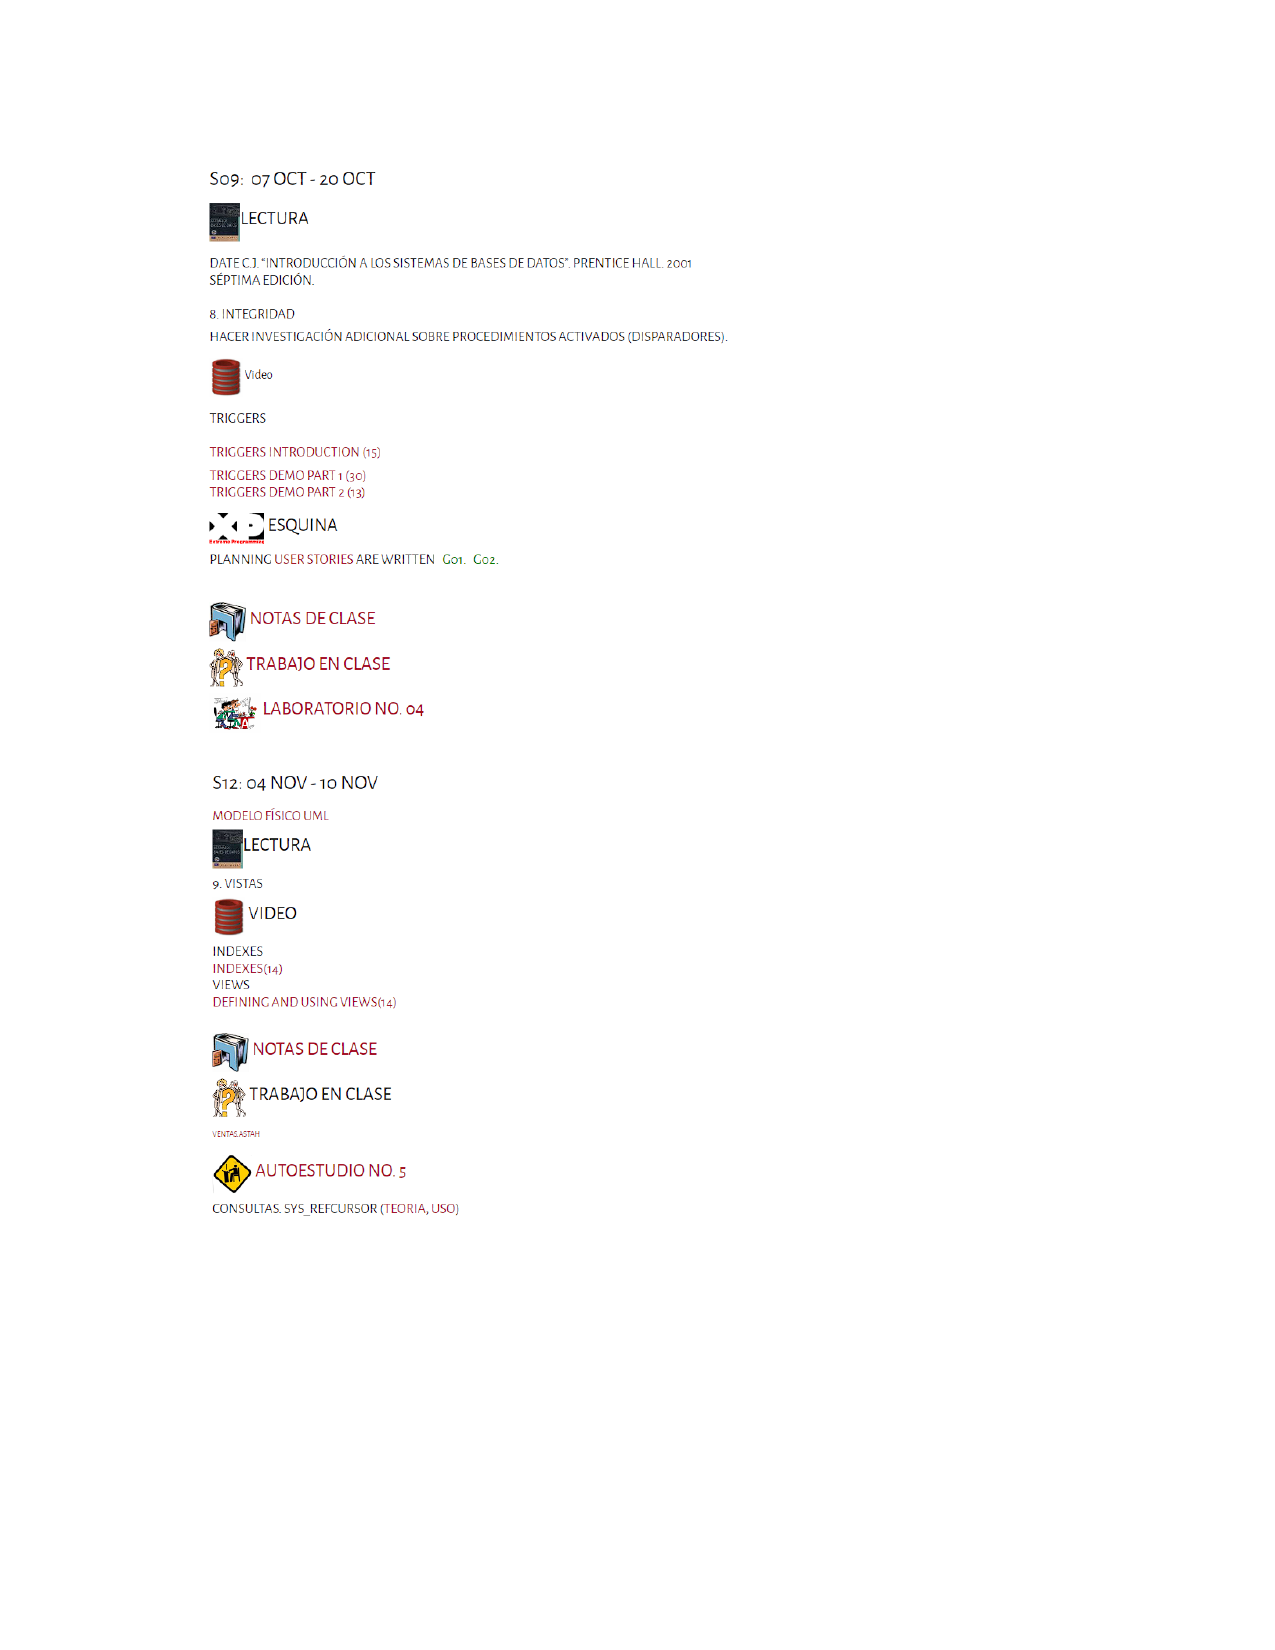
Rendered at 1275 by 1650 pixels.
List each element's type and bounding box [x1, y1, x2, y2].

picture [177, 147, 1098, 751]
picture [177, 752, 1098, 1233]
